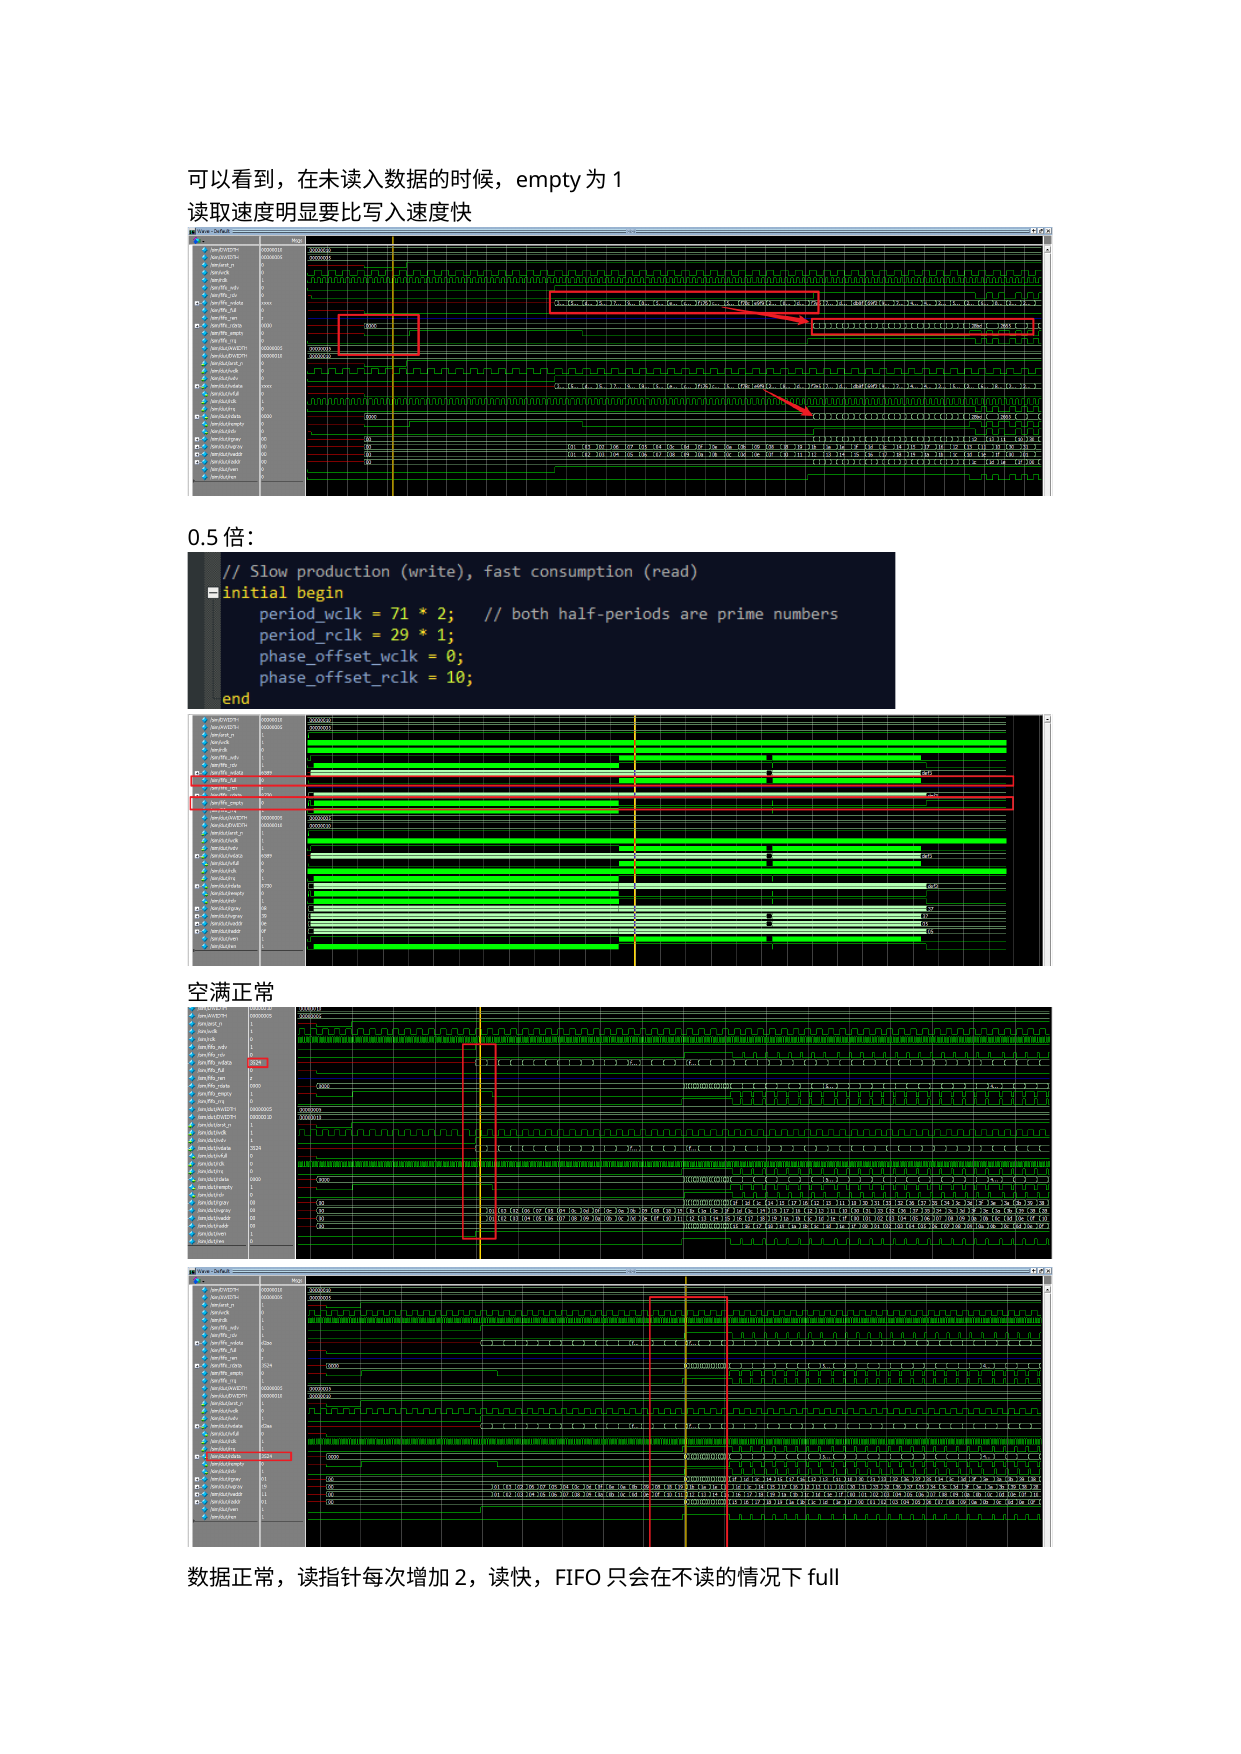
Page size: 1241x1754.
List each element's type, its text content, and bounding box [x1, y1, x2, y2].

text 读取速度明显要比写入速度快 [187, 194, 1053, 227]
picture [187, 552, 896, 709]
picture [187, 227, 1053, 496]
text 可以看到，在未读入数据的时候，empty为1 [187, 162, 1053, 194]
picture [187, 1267, 1053, 1547]
picture [187, 714, 1053, 966]
picture [187, 1007, 1053, 1259]
text 0.5倍： [187, 519, 1053, 552]
text 空满正常 [187, 974, 1053, 1007]
text 数据正常，读指针每次增加2，读快，FIFO只会在不读的情况下full [187, 1559, 1053, 1592]
